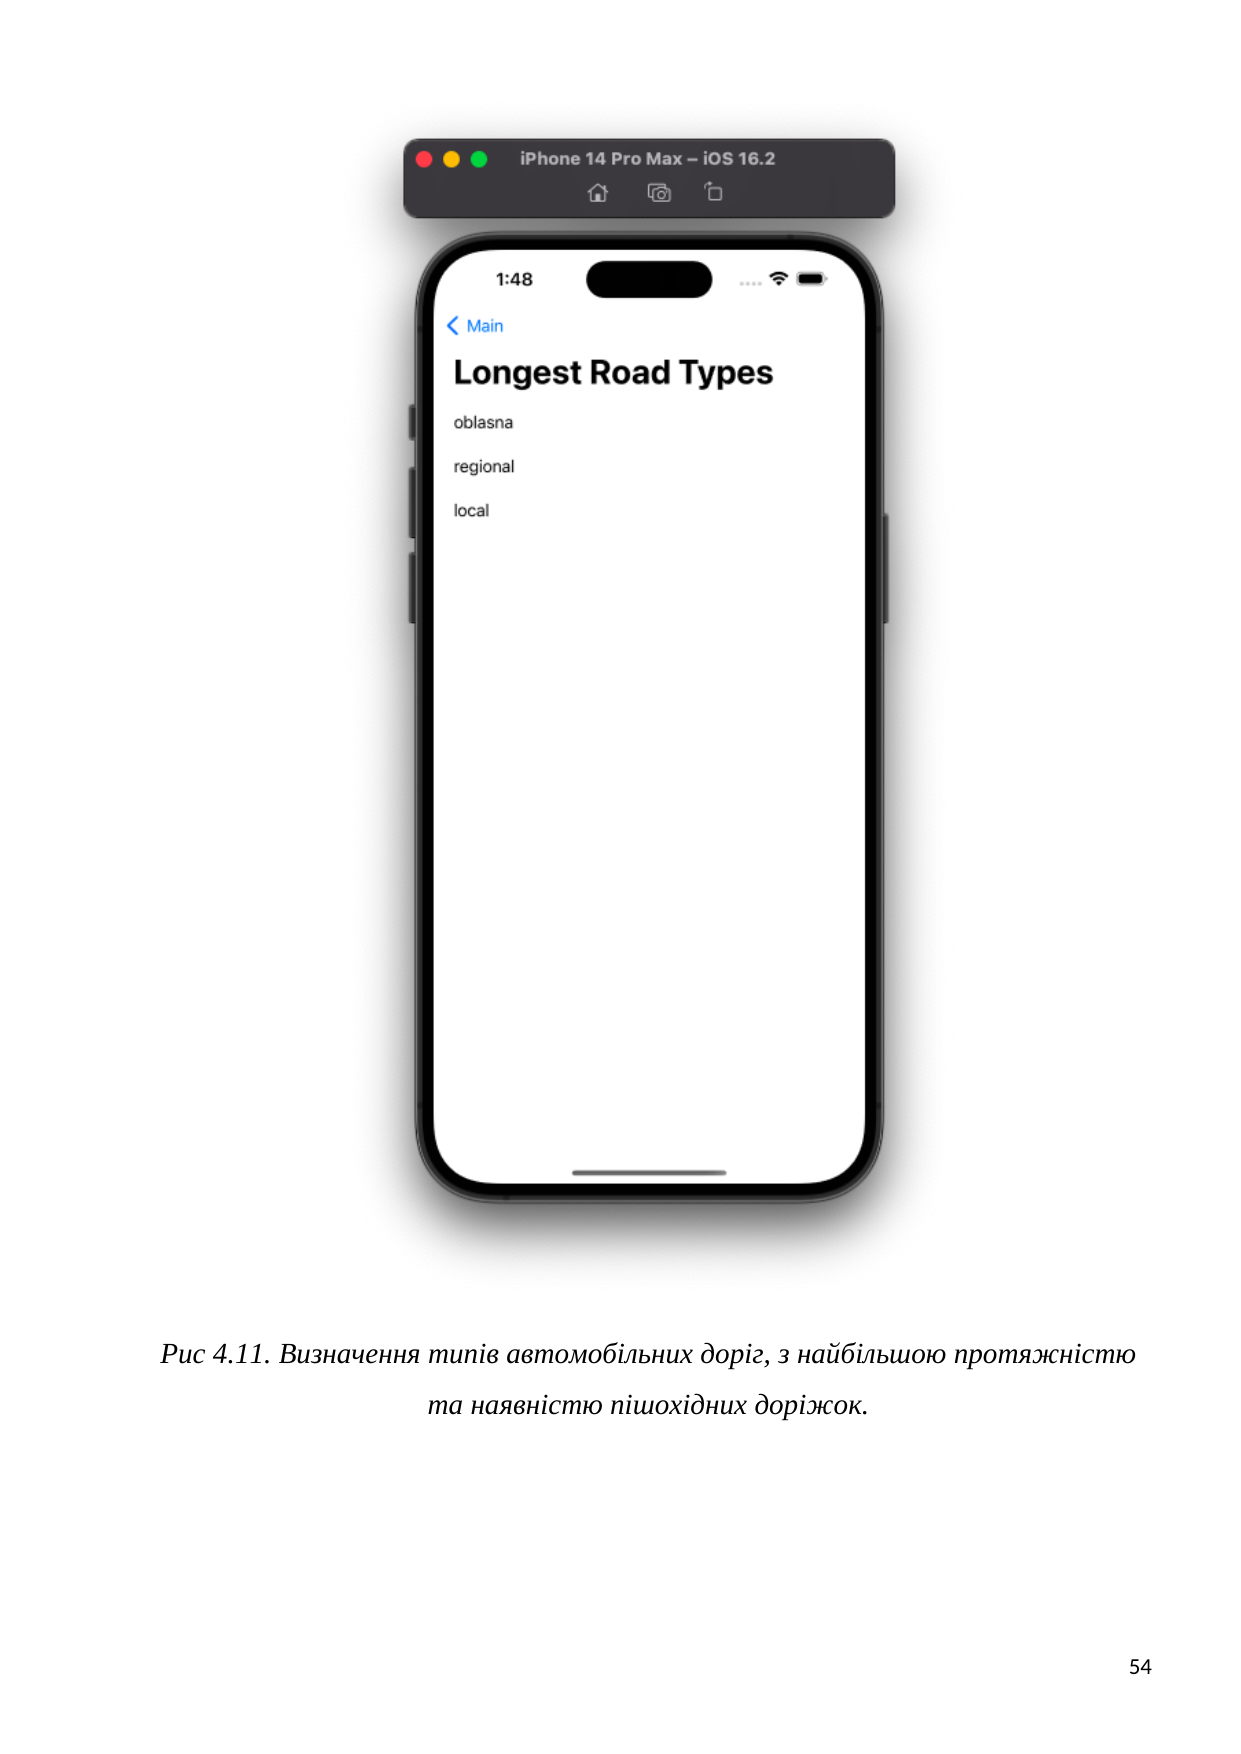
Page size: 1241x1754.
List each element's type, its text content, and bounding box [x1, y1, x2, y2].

text Рис 4.11. Визначення типів автомобільних доріг, з найбільшою протяжністю та наявністю пішохідних доріжок. [148, 1336, 1152, 1420]
picture [328, 88, 971, 1306]
